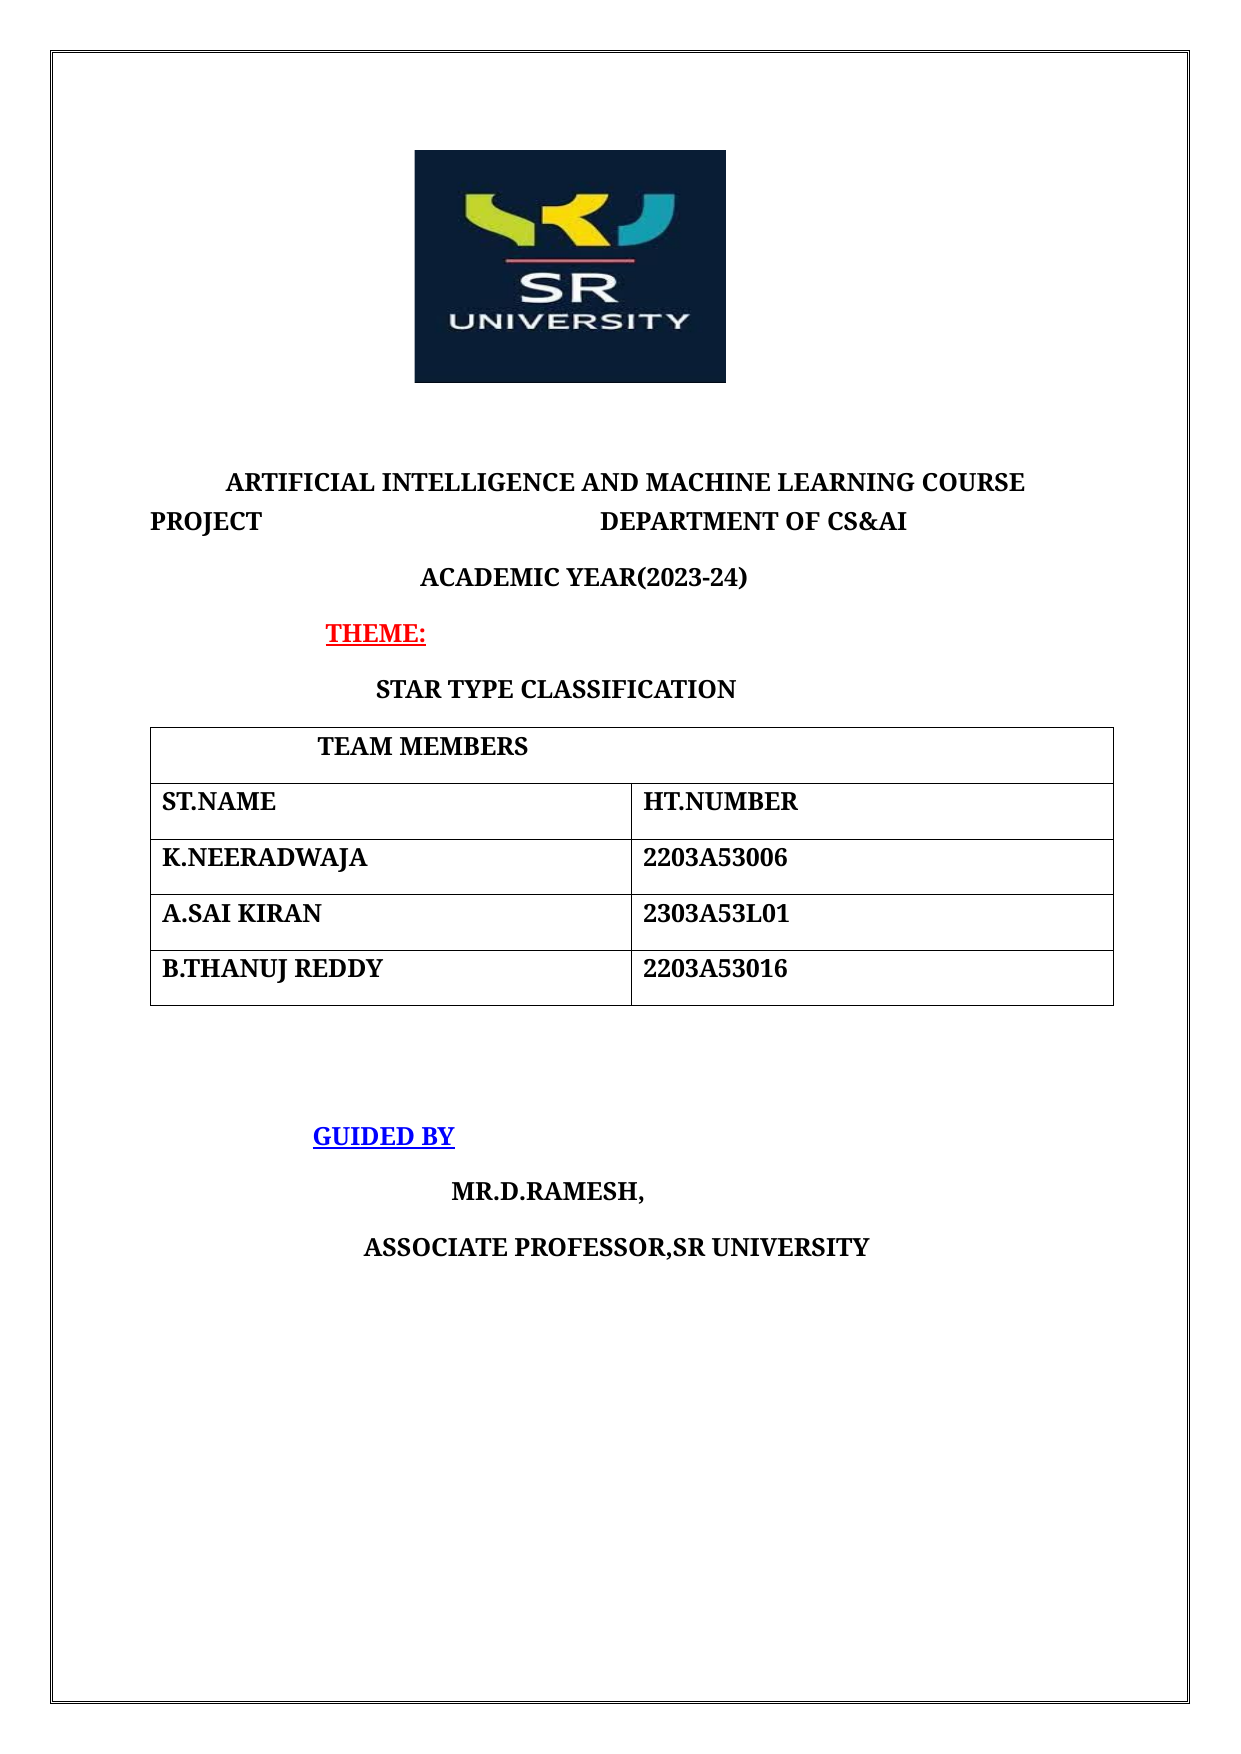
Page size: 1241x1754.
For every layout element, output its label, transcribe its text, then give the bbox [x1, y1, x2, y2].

table_cell ST.NAME [151, 784, 631, 838]
table_cell HT.NUMBER [632, 784, 1113, 838]
text ACADEMIC YEAR(2023-24) [150, 560, 1090, 594]
text STAR TYPE CLASSIFICATION [150, 671, 1090, 706]
table_header TEAM MEMBERS [151, 728, 1113, 783]
table_cell K.NEERADWAJA [151, 840, 631, 894]
table_cell B.THANUJ REDDY [151, 951, 631, 1005]
table_cell 2203A53016 [632, 951, 1113, 1005]
text GUIDED BY [150, 1118, 1090, 1152]
text MR.D.RAMESH, [150, 1174, 1090, 1208]
text ARTIFICIAL INTELLIGENCE AND MACHINE LEARNING COURSE PROJECT DEPARTMENT OF CS&AI [150, 465, 1090, 538]
text ASSOCIATE PROFESSOR,SR UNIVERSITY [150, 1230, 1090, 1264]
table_cell 2303A53L01 [632, 895, 1113, 950]
table_cell A.SAI KIRAN [151, 895, 631, 950]
picture [414, 150, 726, 383]
text THEME: [150, 616, 1090, 650]
table_cell 2203A53006 [632, 840, 1113, 894]
